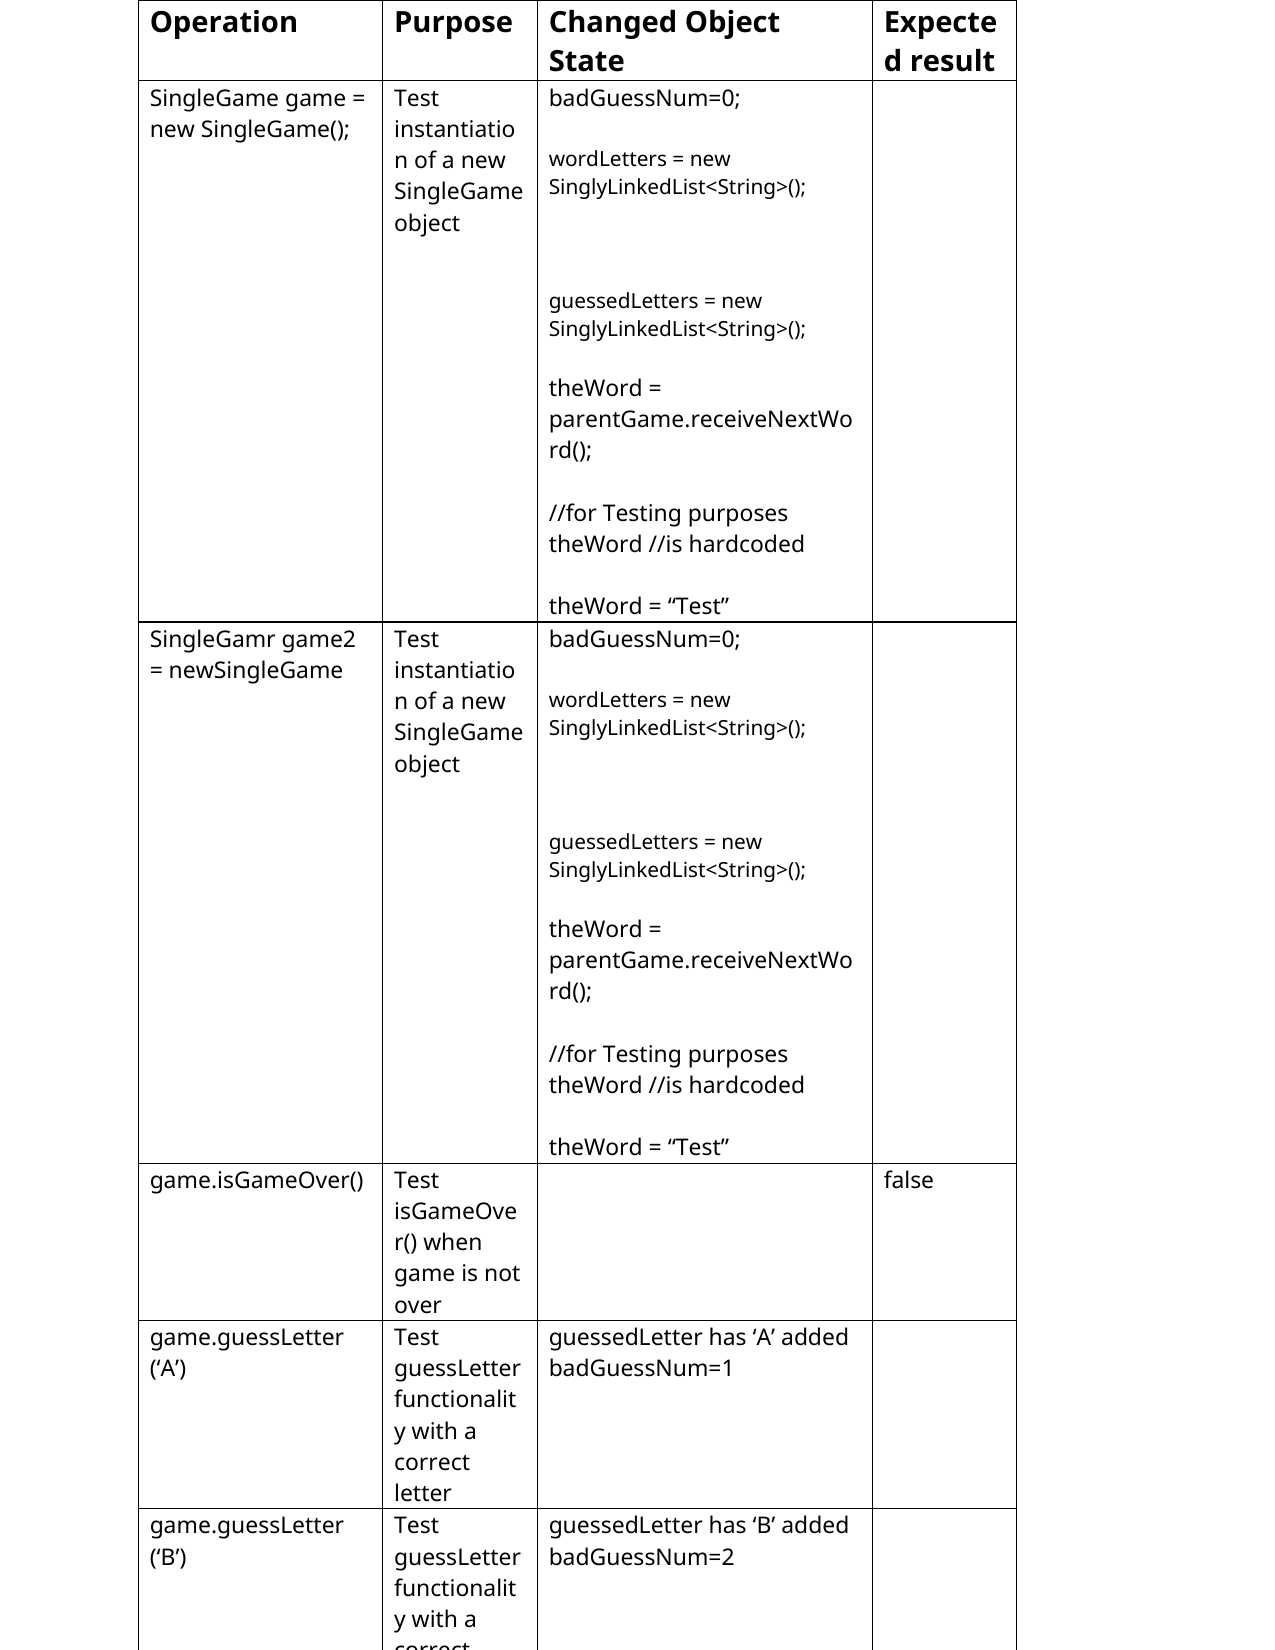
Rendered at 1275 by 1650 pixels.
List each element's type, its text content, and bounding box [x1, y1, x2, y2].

table_cell [538, 1164, 872, 1320]
table_cell SingleGamr game2 = newSingleGame [139, 623, 382, 1162]
table_cell [873, 623, 1016, 1162]
table_cell badGuessNum=0; wordLetters = new SinglyLinkedList<String>(); guessedLetters = new SinglyLinkedList<String>(); theWord = parentGame.receiveNextWord(); //for Testing purposes theWord //is hardcoded theWord = “Test” [538, 81, 872, 621]
table_cell false [873, 1164, 1016, 1320]
table_cell Test instantiation of a new SingleGame object [383, 623, 537, 1162]
table_header Changed Object State [538, 1, 872, 80]
table_cell SingleGame game = new SingleGame(); [139, 81, 382, 621]
table_header Purpose [383, 1, 537, 80]
table_cell Test guessLetter functionality with a correct letter [383, 1321, 537, 1508]
table_cell Test isGameOver() when game is not over [383, 1164, 537, 1320]
table_cell [873, 81, 1016, 621]
table_cell game.guessLetter (‘B’) [139, 1509, 382, 1650]
table_cell [873, 1509, 1016, 1650]
table_cell game.isGameOver() [139, 1164, 382, 1320]
table_cell [873, 1321, 1016, 1508]
table_header Expected result [873, 1, 1016, 80]
table_cell guessedLetter has ‘B’ added badGuessNum=2 [538, 1509, 872, 1650]
table_cell Test instantiation of a new SingleGame object [383, 81, 537, 621]
table_cell Test guessLetter functionality with a correct letter [383, 1509, 537, 1650]
table_header Operation [139, 1, 382, 80]
table_cell badGuessNum=0; wordLetters = new SinglyLinkedList<String>(); guessedLetters = new SinglyLinkedList<String>(); theWord = parentGame.receiveNextWord(); //for Testing purposes theWord //is hardcoded theWord = “Test” [538, 623, 872, 1162]
table_cell guessedLetter has ‘A’ added badGuessNum=1 [538, 1321, 872, 1508]
table_cell game.guessLetter (‘A’) [139, 1321, 382, 1508]
